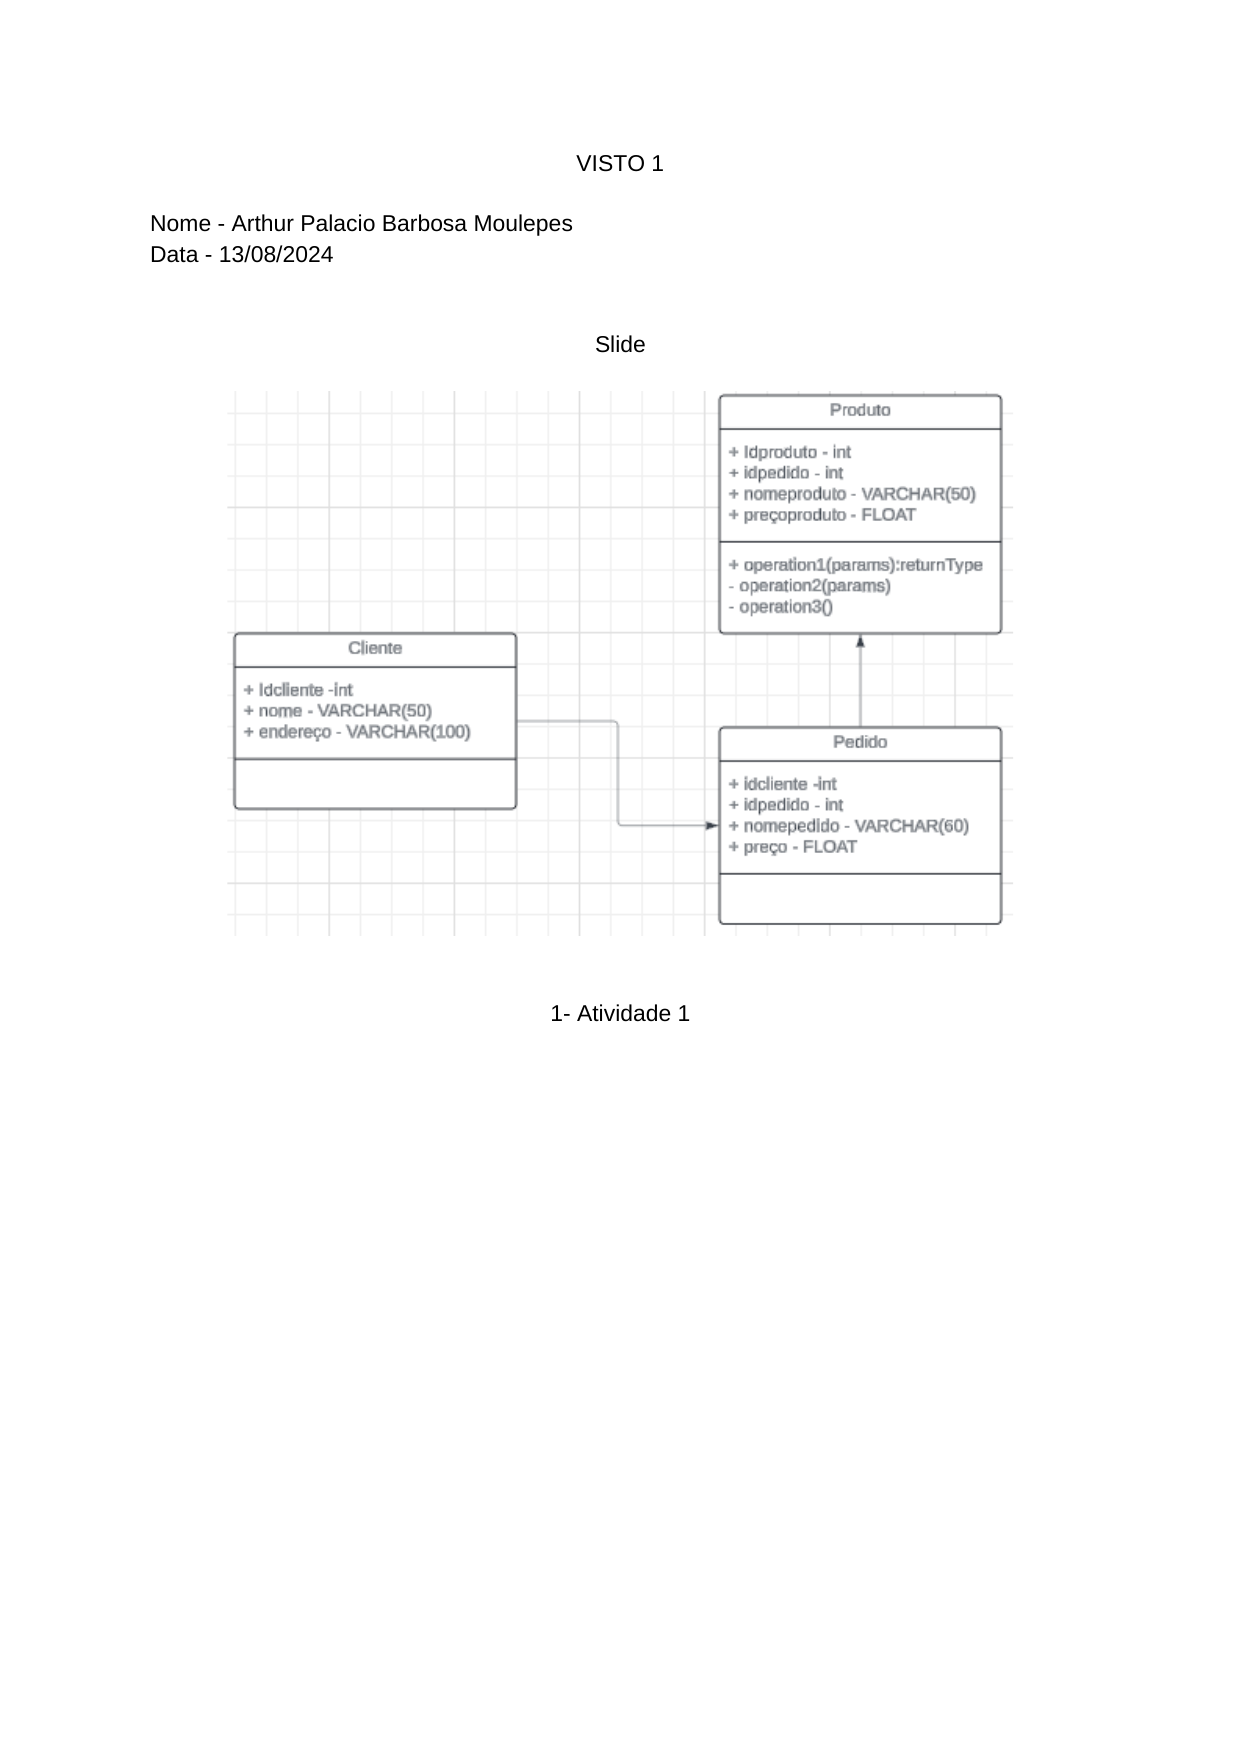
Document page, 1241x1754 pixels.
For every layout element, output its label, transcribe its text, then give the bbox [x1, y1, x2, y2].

text Data - 13/08/2024 [150, 241, 1090, 267]
text VISTO 1 [150, 150, 1090, 176]
picture [227, 391, 1014, 936]
text 1- Atividade 1 [150, 1000, 1090, 1026]
text Nome - Arthur Palacio Barbosa Moulepes [150, 210, 1090, 237]
text Slide [150, 331, 1090, 358]
